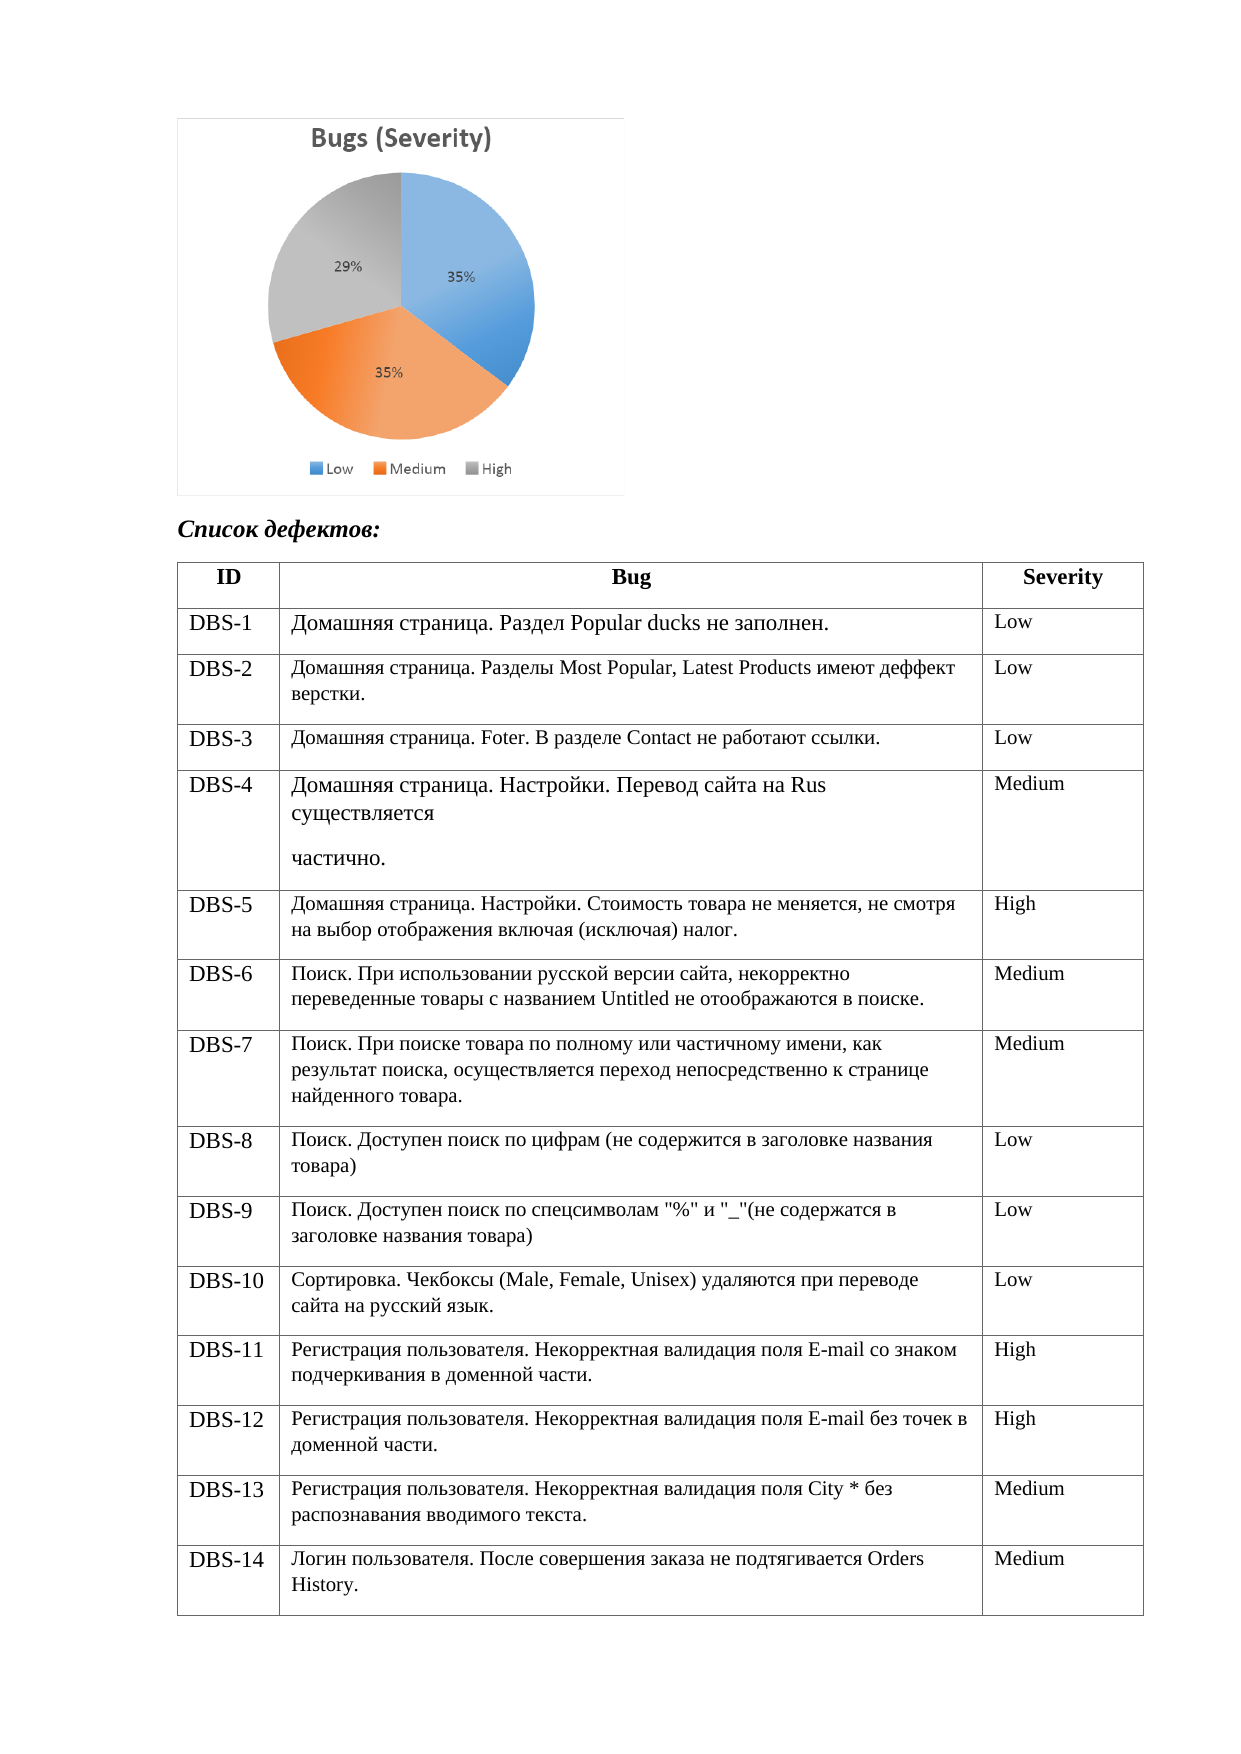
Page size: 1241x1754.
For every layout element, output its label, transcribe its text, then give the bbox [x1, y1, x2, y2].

table_header Bug [280, 563, 982, 608]
table_header Severity [983, 563, 1143, 608]
table_cell DBS-8 [178, 1127, 279, 1196]
table_cell Low [983, 609, 1143, 654]
table_cell DBS-9 [178, 1197, 279, 1266]
table_cell Поиск. Доступен поиск по спецсимволам "%" и "_"(не содержатся в заголовке названия товара) [280, 1197, 982, 1266]
table_cell DBS-11 [178, 1336, 279, 1405]
table_cell Medium [983, 771, 1143, 889]
table_cell Домашняя страница. Foter. В разделе Contact не работают ссылки. [280, 725, 982, 770]
table_cell Medium [983, 1031, 1143, 1126]
table_cell DBS-13 [178, 1476, 279, 1545]
table_cell High [983, 1406, 1143, 1475]
table_cell Medium [983, 960, 1143, 1030]
table_cell Домашняя страница. Разделы Most Popular, Latest Products имеют деффект верстки. [280, 655, 982, 724]
table_cell Low [983, 1267, 1143, 1335]
table_cell Low [983, 725, 1143, 770]
table_cell Домашняя страница. Настройки. Стоимость товара не меняется, не смотря на выбор отображения включая (исключая) налог. [280, 891, 982, 959]
text Список дефектов: [177, 514, 1152, 543]
table_cell High [983, 891, 1143, 959]
table_cell High [983, 1336, 1143, 1405]
table_cell Поиск. При использовании русской версии сайта, некорректно переведенные товары с названием Untitled не отоображаются в поиске. [280, 960, 982, 1030]
table_cell Medium [983, 1476, 1143, 1545]
table_cell DBS-12 [178, 1406, 279, 1475]
table_cell DBS-1 [178, 609, 279, 654]
table_cell DBS-10 [178, 1267, 279, 1335]
table_cell DBS-7 [178, 1031, 279, 1126]
table_cell DBS-2 [178, 655, 279, 724]
table_cell Low [983, 1127, 1143, 1196]
table_cell Регистрация пользователя. Некорректная валидация поля E-mail без точек в доменной части. [280, 1406, 982, 1475]
table_cell Сортировка. Чекбоксы (Male, Female, Unisex) удаляются при переводе сайта на русский язык. [280, 1267, 982, 1335]
table_cell DBS-6 [178, 960, 279, 1030]
table_cell Поиск. Доступен поиск по цифрам (не содержится в заголовке названия товара) [280, 1127, 982, 1196]
table_cell Low [983, 655, 1143, 724]
table_cell Домашняя страница. Раздел Popular ducks не заполнен. [280, 609, 982, 654]
table_cell Medium [983, 1546, 1143, 1614]
table_cell DBS-3 [178, 725, 279, 770]
picture [177, 118, 625, 496]
table_cell DBS-5 [178, 891, 279, 959]
table_cell Логин пользователя. После совершения заказа не подтягивается Orders History. [280, 1546, 982, 1614]
table_cell Регистрация пользователя. Некорректная валидация поля City * без распознавания вводимого текста. [280, 1476, 982, 1545]
table_cell Поиск. При поиске товара по полному или частичному имени, как результат поиска, осуществляется переход непосредственно к странице найденного товара. [280, 1031, 982, 1126]
table_cell DBS-14 [178, 1546, 279, 1614]
table_cell Low [983, 1197, 1143, 1266]
table_cell Домашняя страница. Настройки. Перевод сайта на Rus существляется частично. [280, 771, 982, 889]
table_header ID [178, 563, 279, 608]
table_cell Регистрация пользователя. Некорректная валидация поля E-mail со знаком подчеркивания в доменной части. [280, 1336, 982, 1405]
table_cell DBS-4 [178, 771, 279, 889]
